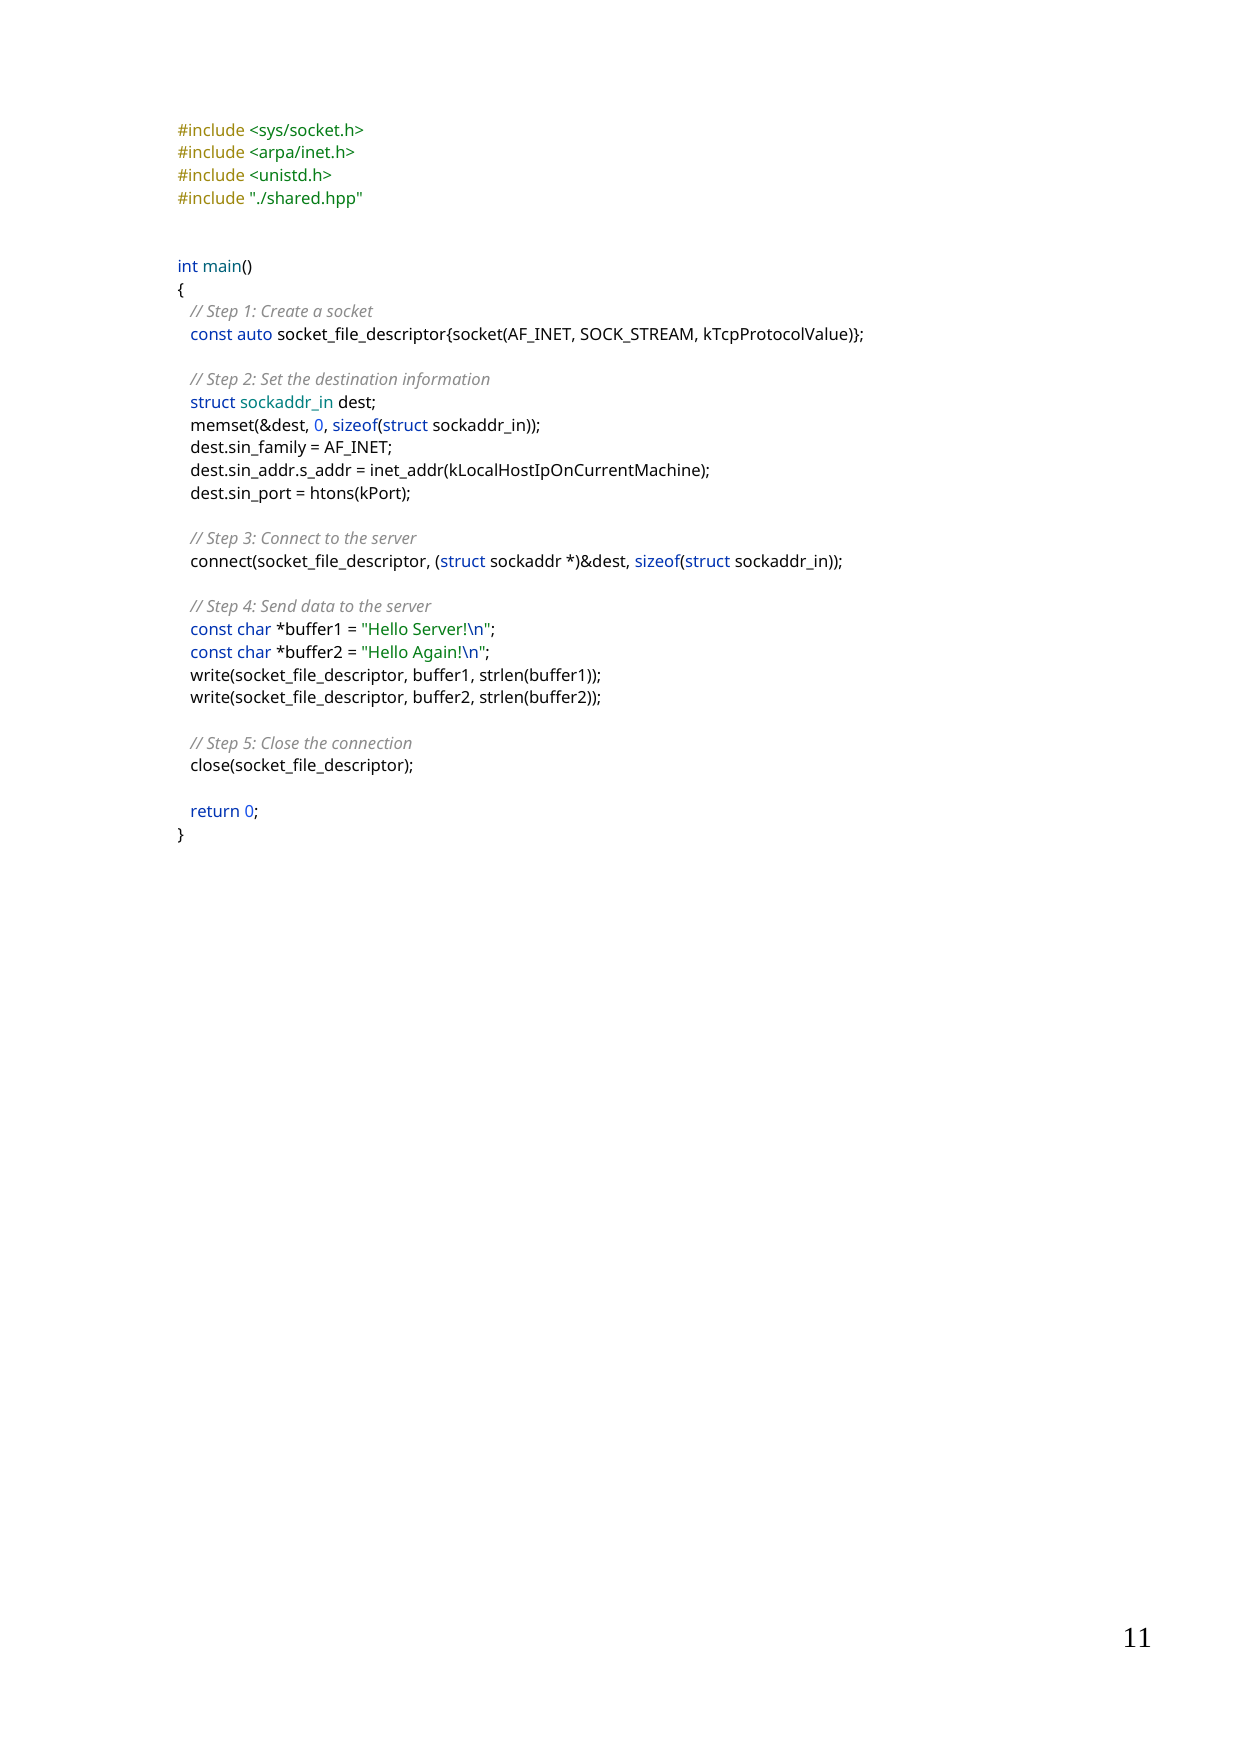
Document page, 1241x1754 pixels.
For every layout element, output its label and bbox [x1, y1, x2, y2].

text [177, 118, 1152, 845]
